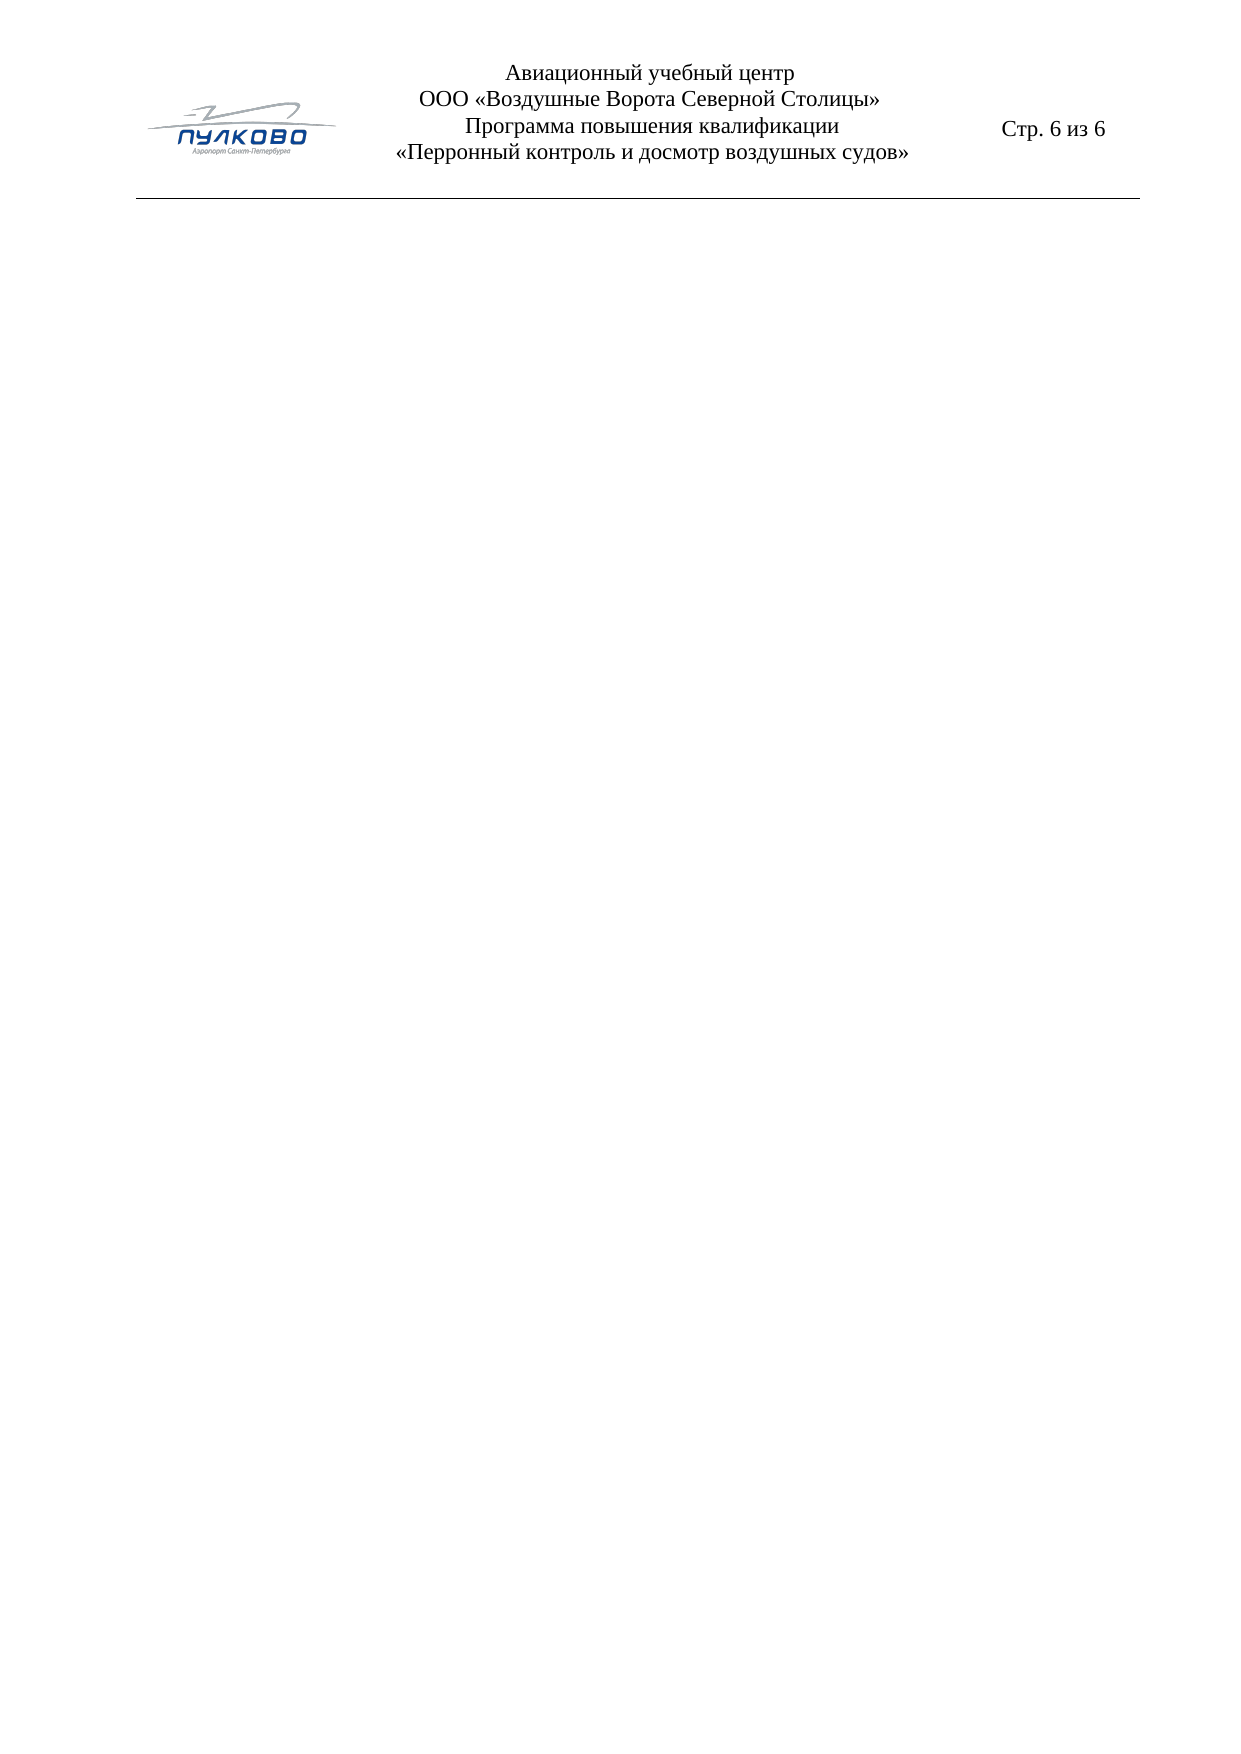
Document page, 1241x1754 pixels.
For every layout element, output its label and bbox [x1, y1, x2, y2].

picture [147, 102, 337, 155]
